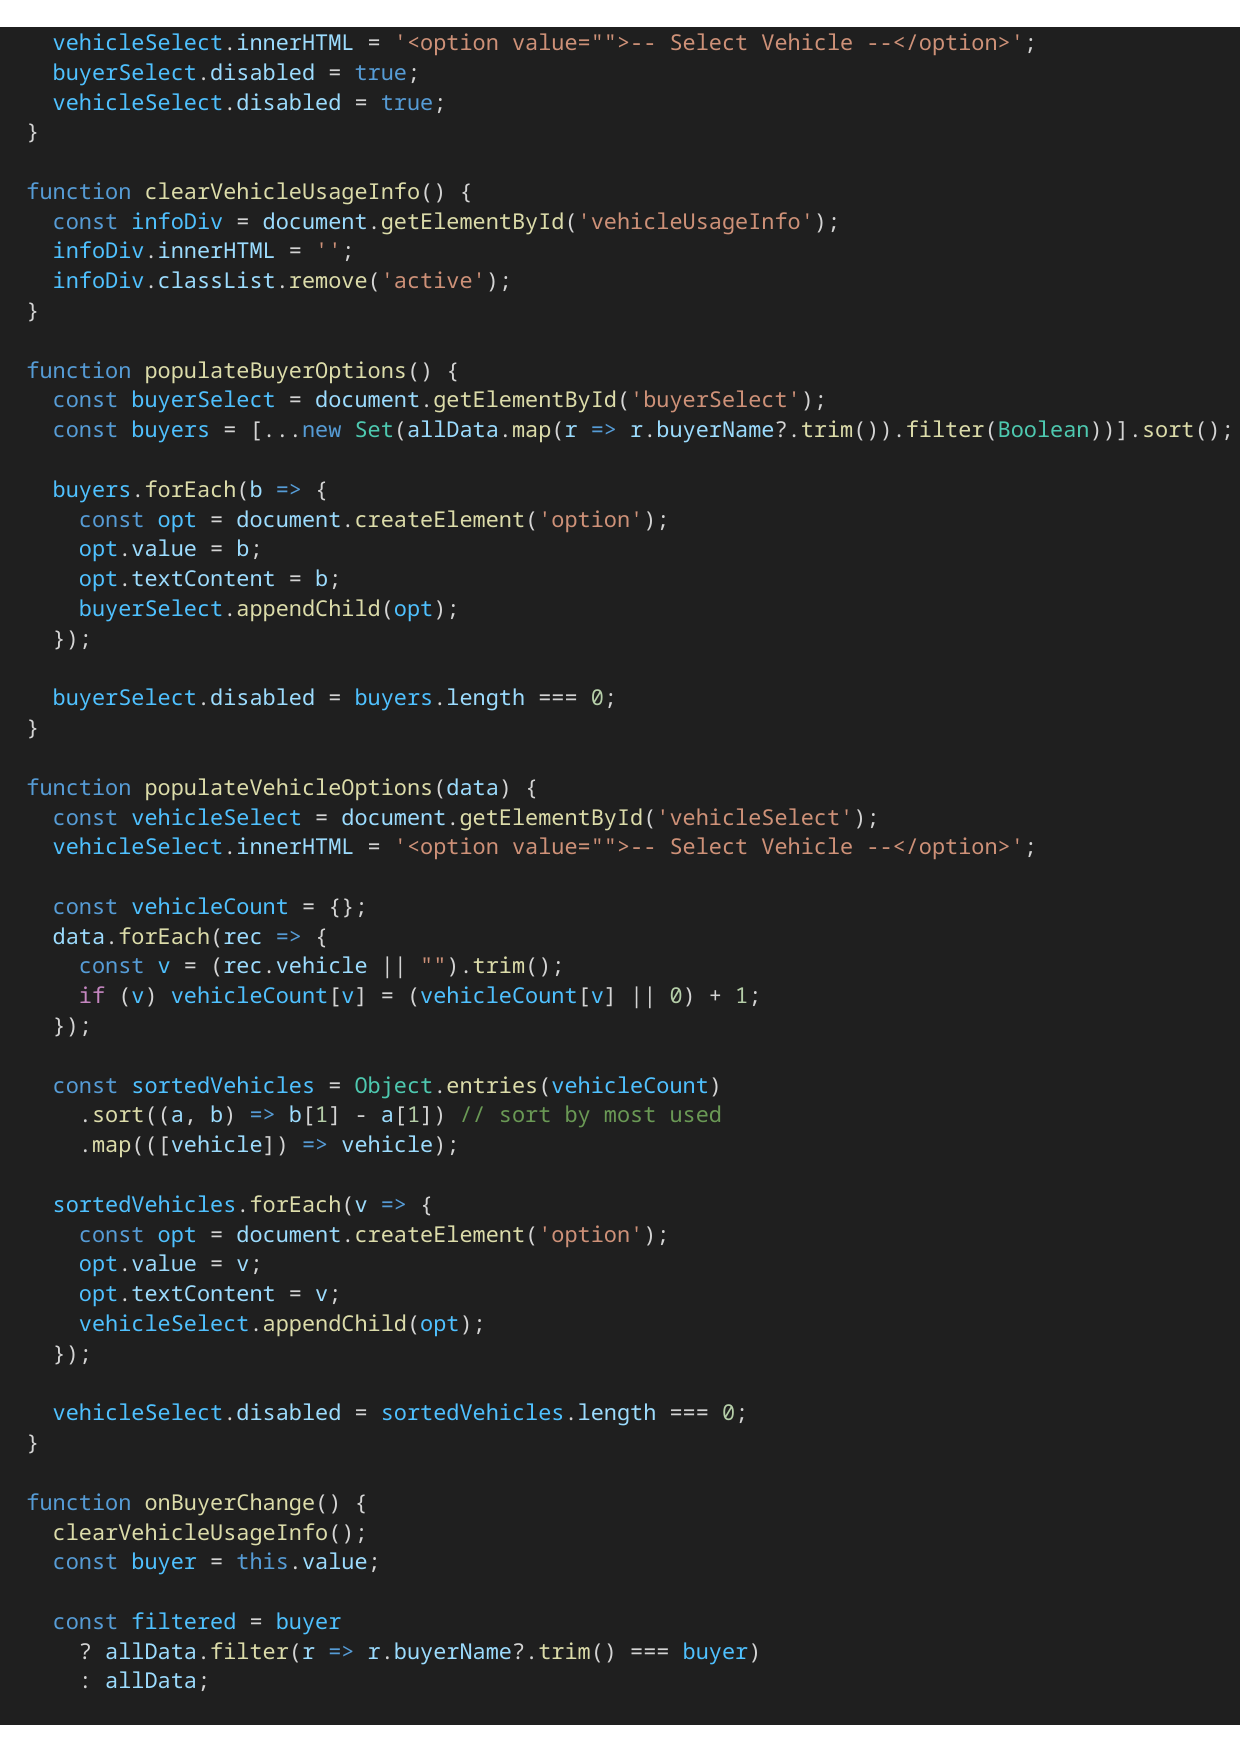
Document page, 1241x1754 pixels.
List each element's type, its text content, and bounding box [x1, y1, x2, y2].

text const opt = document.createElement('option'); [0, 1219, 1240, 1248]
text ? allData.filter(r => r.buyerName?.trim() === buyer) [0, 1636, 1240, 1666]
text .sort((a, b) => b[1] - a[1]) // sort by most used [0, 1099, 1240, 1129]
text }); [0, 1338, 1240, 1368]
text } [0, 712, 1240, 742]
text } [0, 1427, 1240, 1457]
text clearVehicleUsageInfo(); [0, 1517, 1240, 1546]
text opt.textContent = v; [0, 1278, 1240, 1308]
text const buyerSelect = document.getElementById('buyerSelect'); [0, 384, 1240, 414]
text vehicleSelect.innerHTML = '<option value="">-- Select Vehicle --</option>'; [0, 27, 1240, 57]
text const opt = document.createElement('option'); [0, 504, 1240, 533]
text buyerSelect.disabled = buyers.length === 0; [0, 682, 1240, 712]
text const filtered = buyer [0, 1606, 1240, 1636]
text vehicleSelect.innerHTML = '<option value="">-- Select Vehicle --</option>'; [0, 831, 1240, 861]
text if (v) vehicleCount[v] = (vehicleCount[v] || 0) + 1; [0, 980, 1240, 1010]
text buyers.forEach(b => { [0, 474, 1240, 504]
text vehicleSelect.disabled = sortedVehicles.length === 0; [0, 1397, 1240, 1427]
text infoDiv.innerHTML = ''; [0, 236, 1240, 265]
text opt.value = b; [0, 533, 1240, 563]
text vehicleSelect.appendChild(opt); [0, 1308, 1240, 1338]
text function onBuyerChange() { [0, 1487, 1240, 1517]
text buyerSelect.appendChild(opt); [0, 593, 1240, 623]
text infoDiv.classList.remove('active'); [0, 265, 1240, 295]
text }); [0, 623, 1240, 653]
text const buyer = this.value; [0, 1546, 1240, 1576]
text } [0, 116, 1240, 146]
text } [0, 295, 1240, 325]
text function populateVehicleOptions(data) { [0, 772, 1240, 802]
text buyerSelect.disabled = true; [0, 57, 1240, 87]
text data.forEach(rec => { [0, 921, 1240, 951]
text const sortedVehicles = Object.entries(vehicleCount) [0, 1070, 1240, 1099]
text sortedVehicles.forEach(v => { [0, 1189, 1240, 1219]
text const infoDiv = document.getElementById('vehicleUsageInfo'); [0, 206, 1240, 236]
text : allData; [0, 1666, 1240, 1695]
text vehicleSelect.disabled = true; [0, 87, 1240, 116]
text const vehicleCount = {}; [0, 891, 1240, 921]
text const vehicleSelect = document.getElementById('vehicleSelect'); [0, 802, 1240, 831]
text .map(([vehicle]) => vehicle); [0, 1129, 1240, 1159]
text const v = (rec.vehicle || "").trim(); [0, 951, 1240, 980]
text }); [0, 1010, 1240, 1040]
text function clearVehicleUsageInfo() { [0, 176, 1240, 206]
text opt.value = v; [0, 1248, 1240, 1278]
text opt.textContent = b; [0, 563, 1240, 593]
text function populateBuyerOptions() { [0, 355, 1240, 384]
text const buyers = [...new Set(allData.map(r => r.buyerName?.trim()).filter(Boolean))].sort(); [0, 414, 1240, 444]
